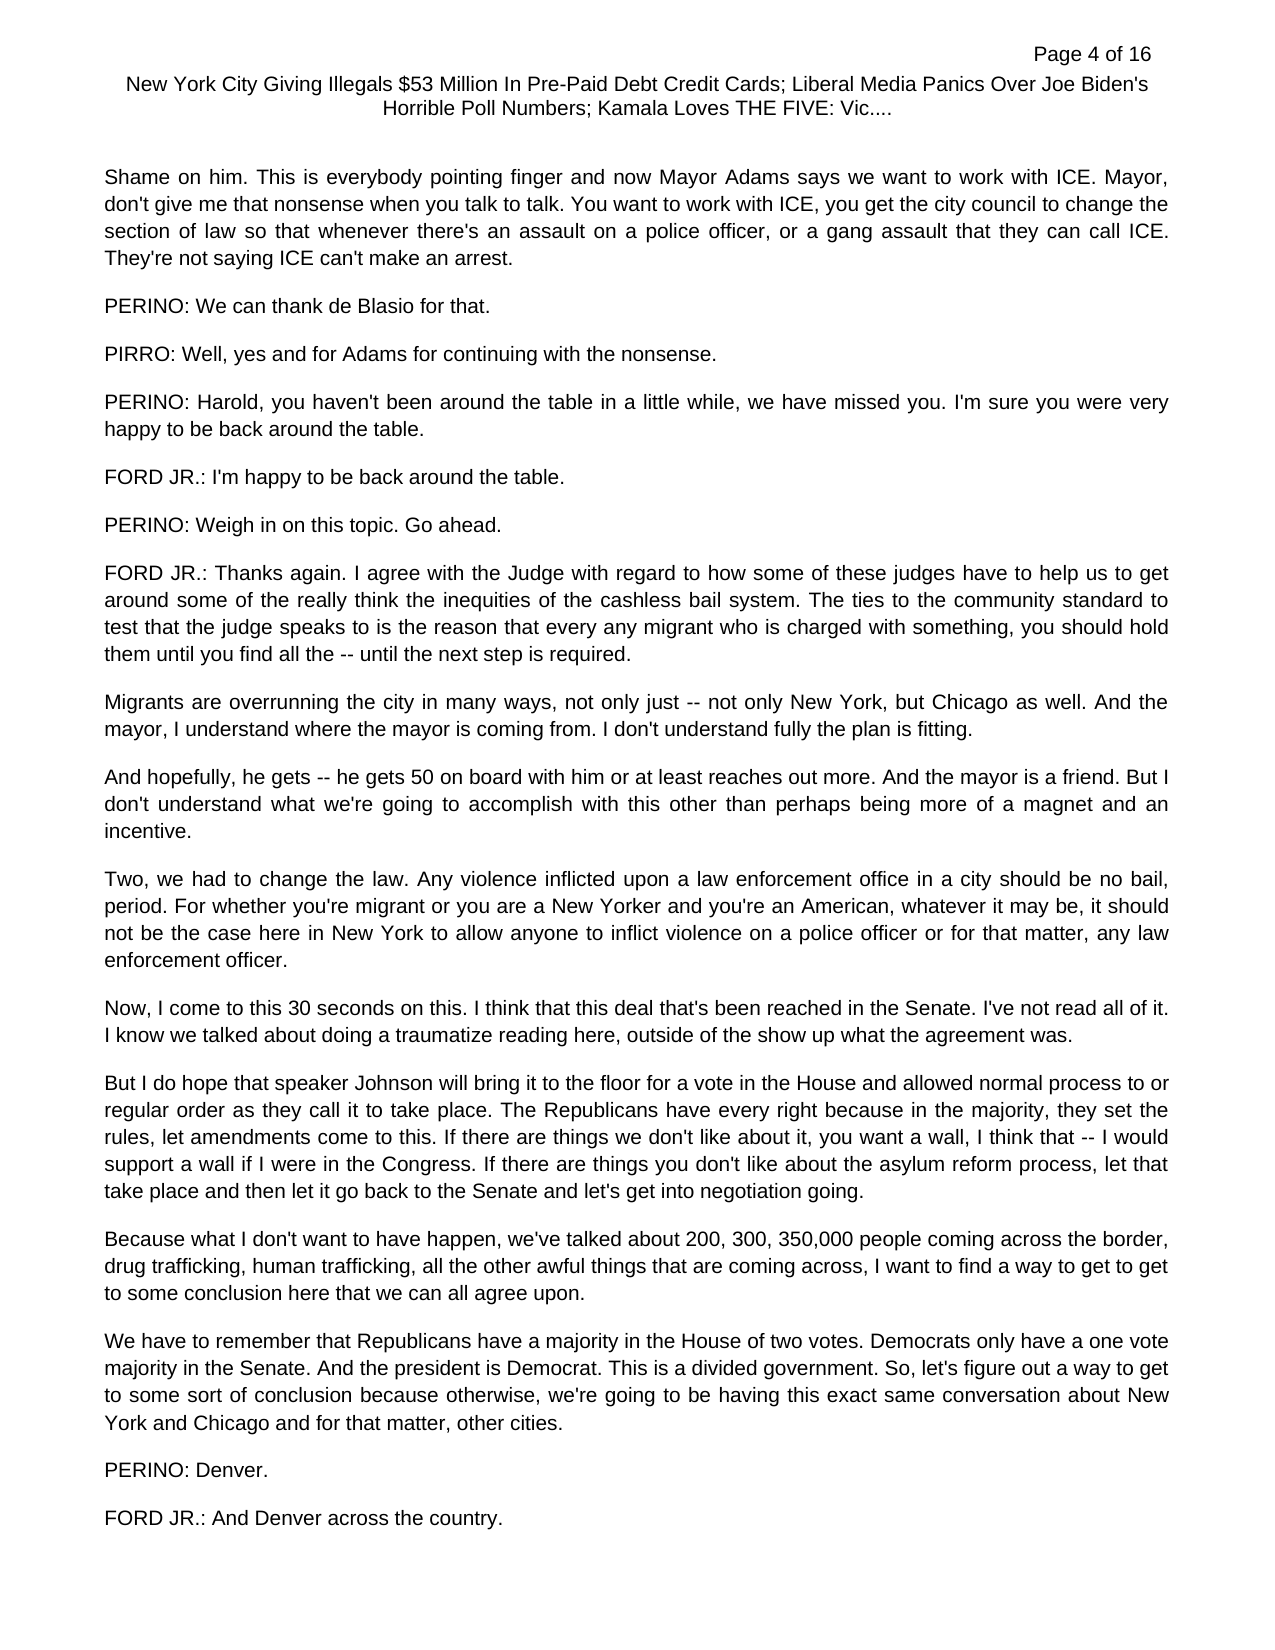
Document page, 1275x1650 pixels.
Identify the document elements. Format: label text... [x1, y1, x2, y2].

text But I do hope that speaker Johnson will bring it to the floor for a vote in the House and allowed normal process to or regular order as they call it to take place. The Republicans have every right because in the majority, they set the rules, let amendments come to this. If there are things we don't like about it, you want a wall, I think that -- I would support a wall if I were in the Congress. If there are things you don't like about the asylum reform process, let that take place and then let it go back to the Senate and let's get into negotiation going. [104, 1068, 1171, 1203]
text We have to remember that Republicans have a majority in the House of two votes. Democrats only have a one vote majority in the Senate. And the president is Democrat. This is a divided government. So, let's figure out a way to get to some sort of conclusion because otherwise, we're going to be having this exact same conversation about New York and Chicago and for that matter, other cities. [104, 1326, 1171, 1434]
text Because what I don't want to have happen, we've talked about 200, 300, 350,000 people coming across the border, drug trafficking, human trafficking, all the other awful things that are coming across, I want to find a way to get to get to some conclusion here that we can all agree upon. [104, 1224, 1171, 1305]
text PERINO: Harold, you haven't been around the table in a little while, we have missed you. I'm sure you were very happy to be back around the table. [104, 386, 1171, 441]
text Shame on him. This is everybody pointing finger and now Mayor Adams says we want to work with ICE. Mayor, don't give me that nonsense when you talk to talk. You want to work with ICE, you get the city council to change the section of law so that whenever there's an assault on a police officer, or a gang assault that they can call ICE. They're not saying ICE can't make an arrest. [104, 161, 1171, 270]
text PIRRO: Well, yes and for Adams for continuing with the nonsense. [104, 338, 1171, 366]
text And hopefully, he gets -- he gets 50 on board with him or at least reaches out more. And the mayor is a friend. But I don't understand what we're going to accomplish with this other than perhaps being more of a magnet and an incentive. [104, 761, 1171, 843]
text Migrants are overrunning the city in many ways, not only just -- not only New York, but Chicago as well. And the mayor, I understand where the mayor is coming from. I don't understand fully the plan is fitting. [104, 686, 1171, 741]
text FORD JR.: I'm happy to be back around the table. [104, 461, 1171, 488]
text FORD JR.: Thanks again. I agree with the Judge with regard to how some of these judges have to help us to get around some of the really think the inequities of the cashless bail system. The ties to the community standard to test that the judge speaks to is the reason that every any migrant who is charged with something, you should hold them until you find all the -- until the next step is required. [104, 557, 1171, 666]
text Now, I come to this 30 seconds on this. I think that this deal that's been reached in the Senate. I've not read all of it. I know we talked about doing a traumatize reading here, outside of the show up what the agreement was. [104, 993, 1171, 1047]
text PERINO: Weigh in on this topic. Go ahead. [104, 509, 1171, 536]
text PERINO: We can thank de Blasio for that. [104, 291, 1171, 318]
text FORD JR.: And Denver across the country. [104, 1503, 1171, 1530]
text PERINO: Denver. [104, 1455, 1171, 1482]
text Two, we had to change the law. Any violence inflicted upon a law enforcement office in a city should be no bail, period. For whether you're migrant or you are a New Yorker and you're an American, whatever it may be, it should not be the case here in New York to allow anyone to inflict violence on a police officer or for that matter, any law enforcement officer. [104, 863, 1171, 972]
